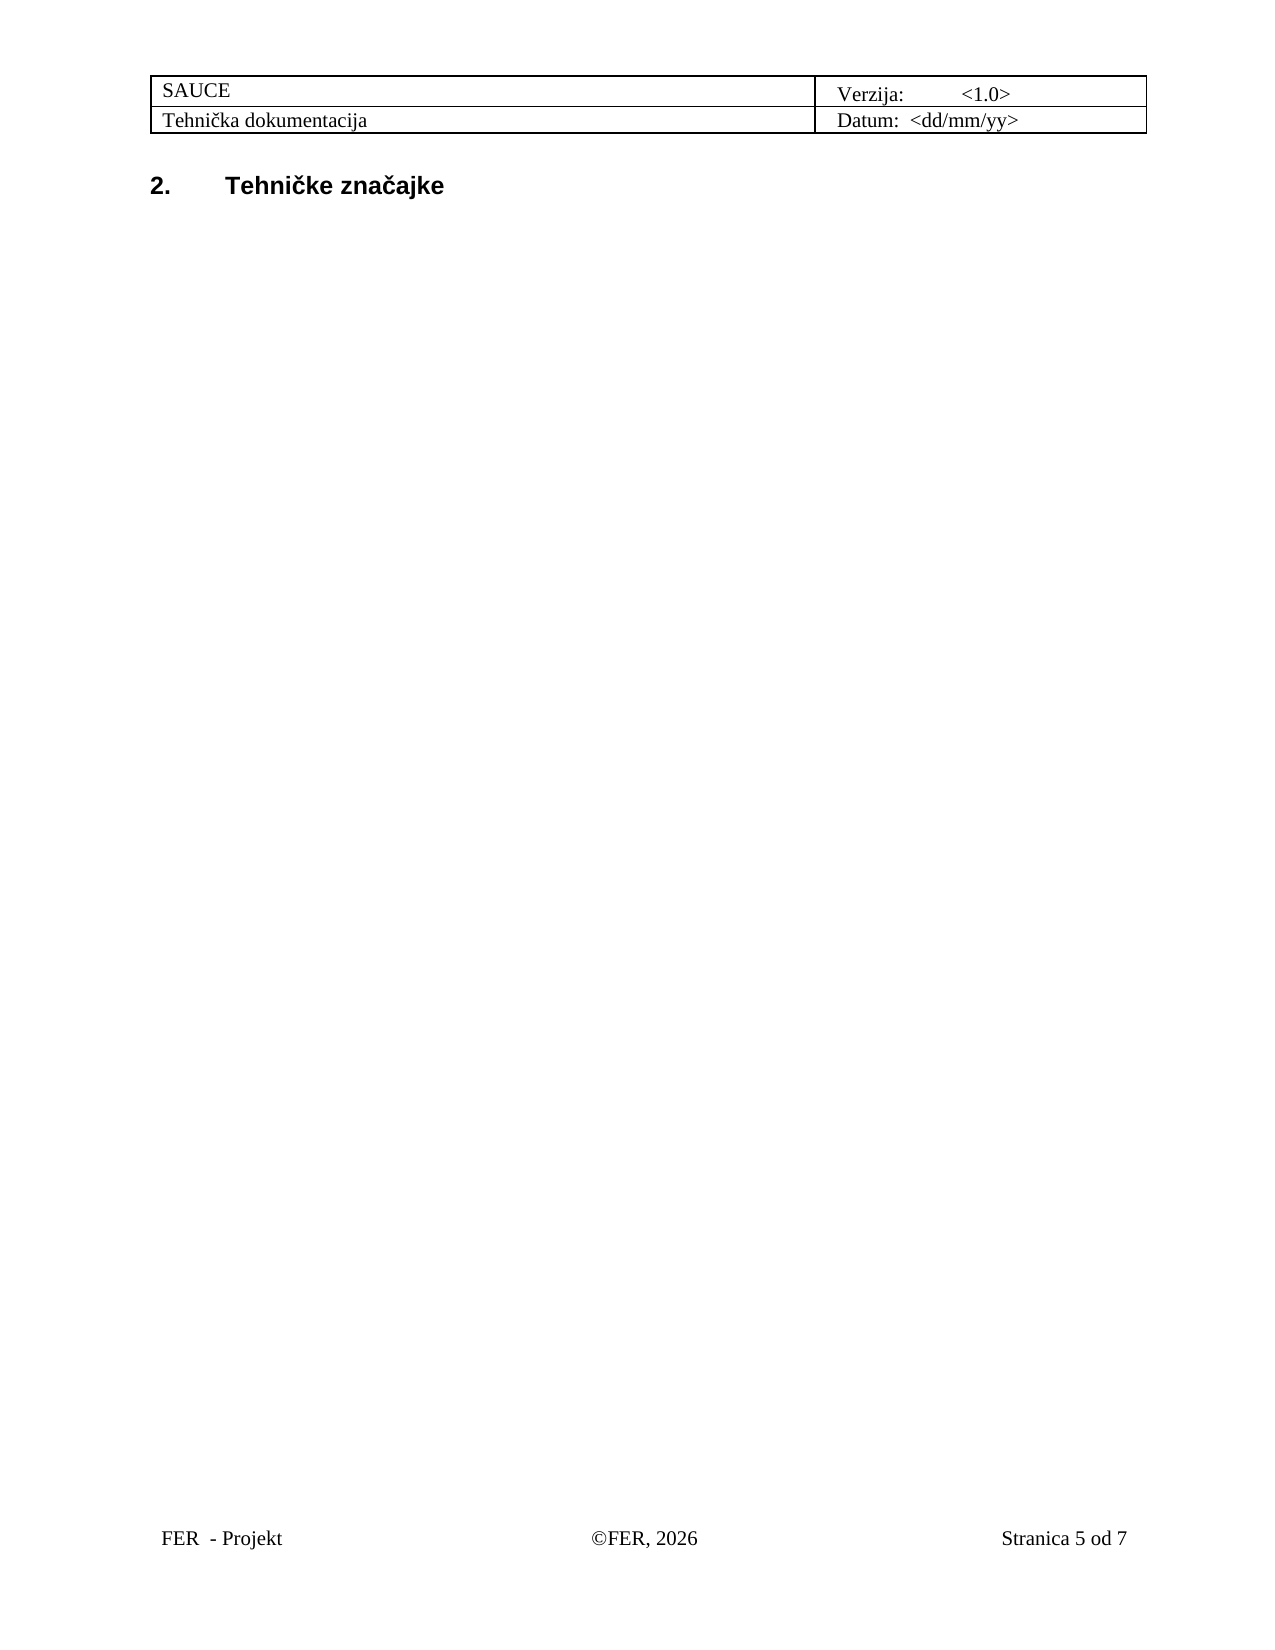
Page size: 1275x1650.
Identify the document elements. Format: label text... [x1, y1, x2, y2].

subtitle Tehničke značajke [150, 171, 1125, 200]
